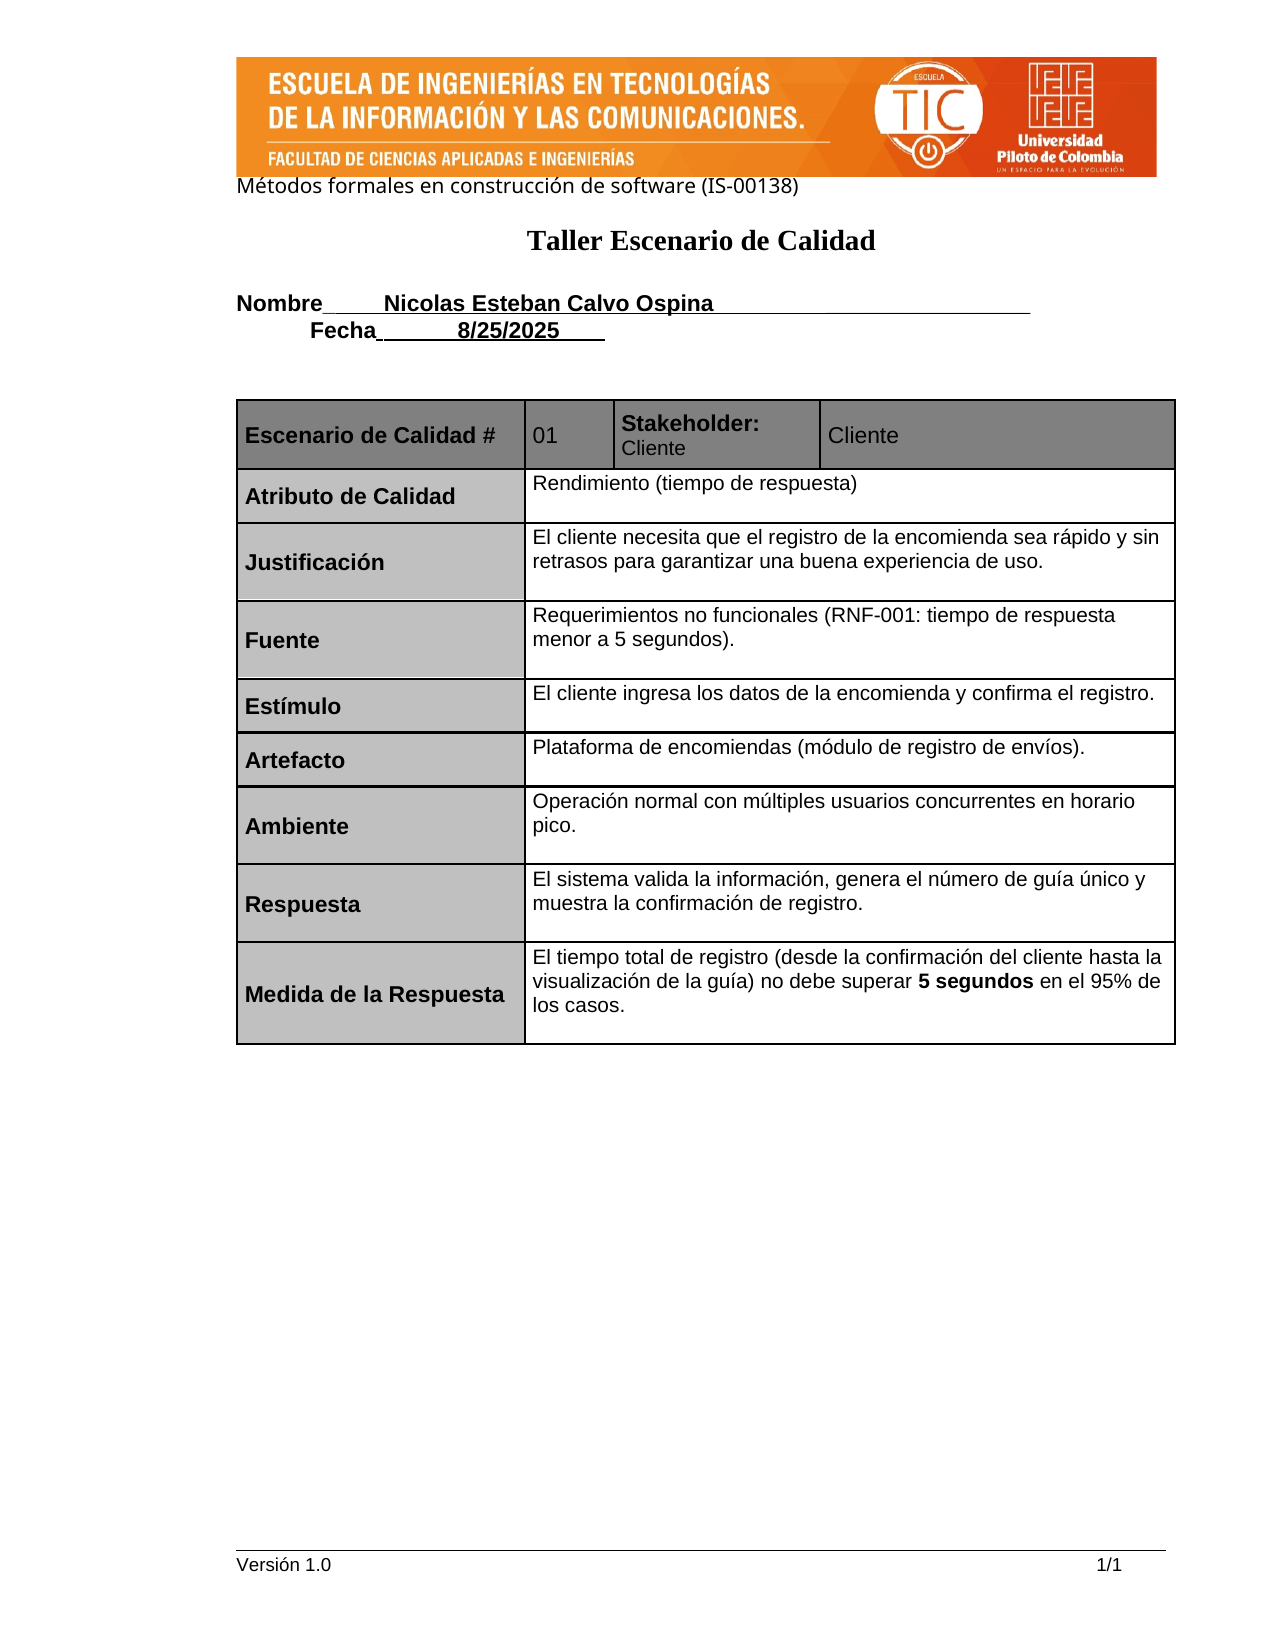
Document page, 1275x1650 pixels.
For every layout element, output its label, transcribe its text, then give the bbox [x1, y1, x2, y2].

table_cell Justificación [238, 524, 524, 599]
table_cell Medida de la Respuesta [238, 943, 524, 1043]
table_header Escenario de Calidad # [238, 401, 524, 468]
text Taller Escenario de Calidad [236, 223, 1166, 257]
table_header 01 [526, 401, 613, 468]
table_cell Atributo de Calidad [238, 470, 524, 522]
table_cell El cliente ingresa los datos de la encomienda y confirma el registro. [526, 680, 1174, 731]
table_cell Estímulo [238, 680, 524, 731]
picture [236, 57, 1157, 177]
table_cell Operación normal con múltiples usuarios concurrentes en horario pico. [526, 788, 1174, 863]
table_cell Requerimientos no funcionales (RNF-001: tiempo de respuesta menor a 5 segundos). [526, 602, 1174, 677]
table_cell Respuesta [238, 865, 524, 941]
table_header Stakeholder: Cliente [615, 401, 819, 468]
table_cell El cliente necesita que el registro de la encomienda sea rápido y sin retrasos para garantizar una buena experiencia de uso. [526, 524, 1174, 599]
table_cell El tiempo total de registro (desde la confirmación del cliente hasta la visualización de la guía) no debe superar 5 segundos en el 95% de los casos. [526, 943, 1174, 1043]
table_cell Artefacto [238, 734, 524, 785]
table_cell El sistema valida la información, genera el número de guía único y muestra la confirmación de registro. [526, 865, 1174, 941]
table_cell Rendimiento (tiempo de respuesta) [526, 470, 1174, 522]
table_cell Plataforma de encomiendas (módulo de registro de envíos). [526, 734, 1174, 785]
text Nombre_ Nicolas Esteban Calvo Ospina ________________ Fecha 8/25/2025 [236, 290, 1166, 343]
table_cell Ambiente [238, 788, 524, 863]
table_cell Fuente [238, 602, 524, 677]
table_header Cliente [821, 401, 1174, 468]
